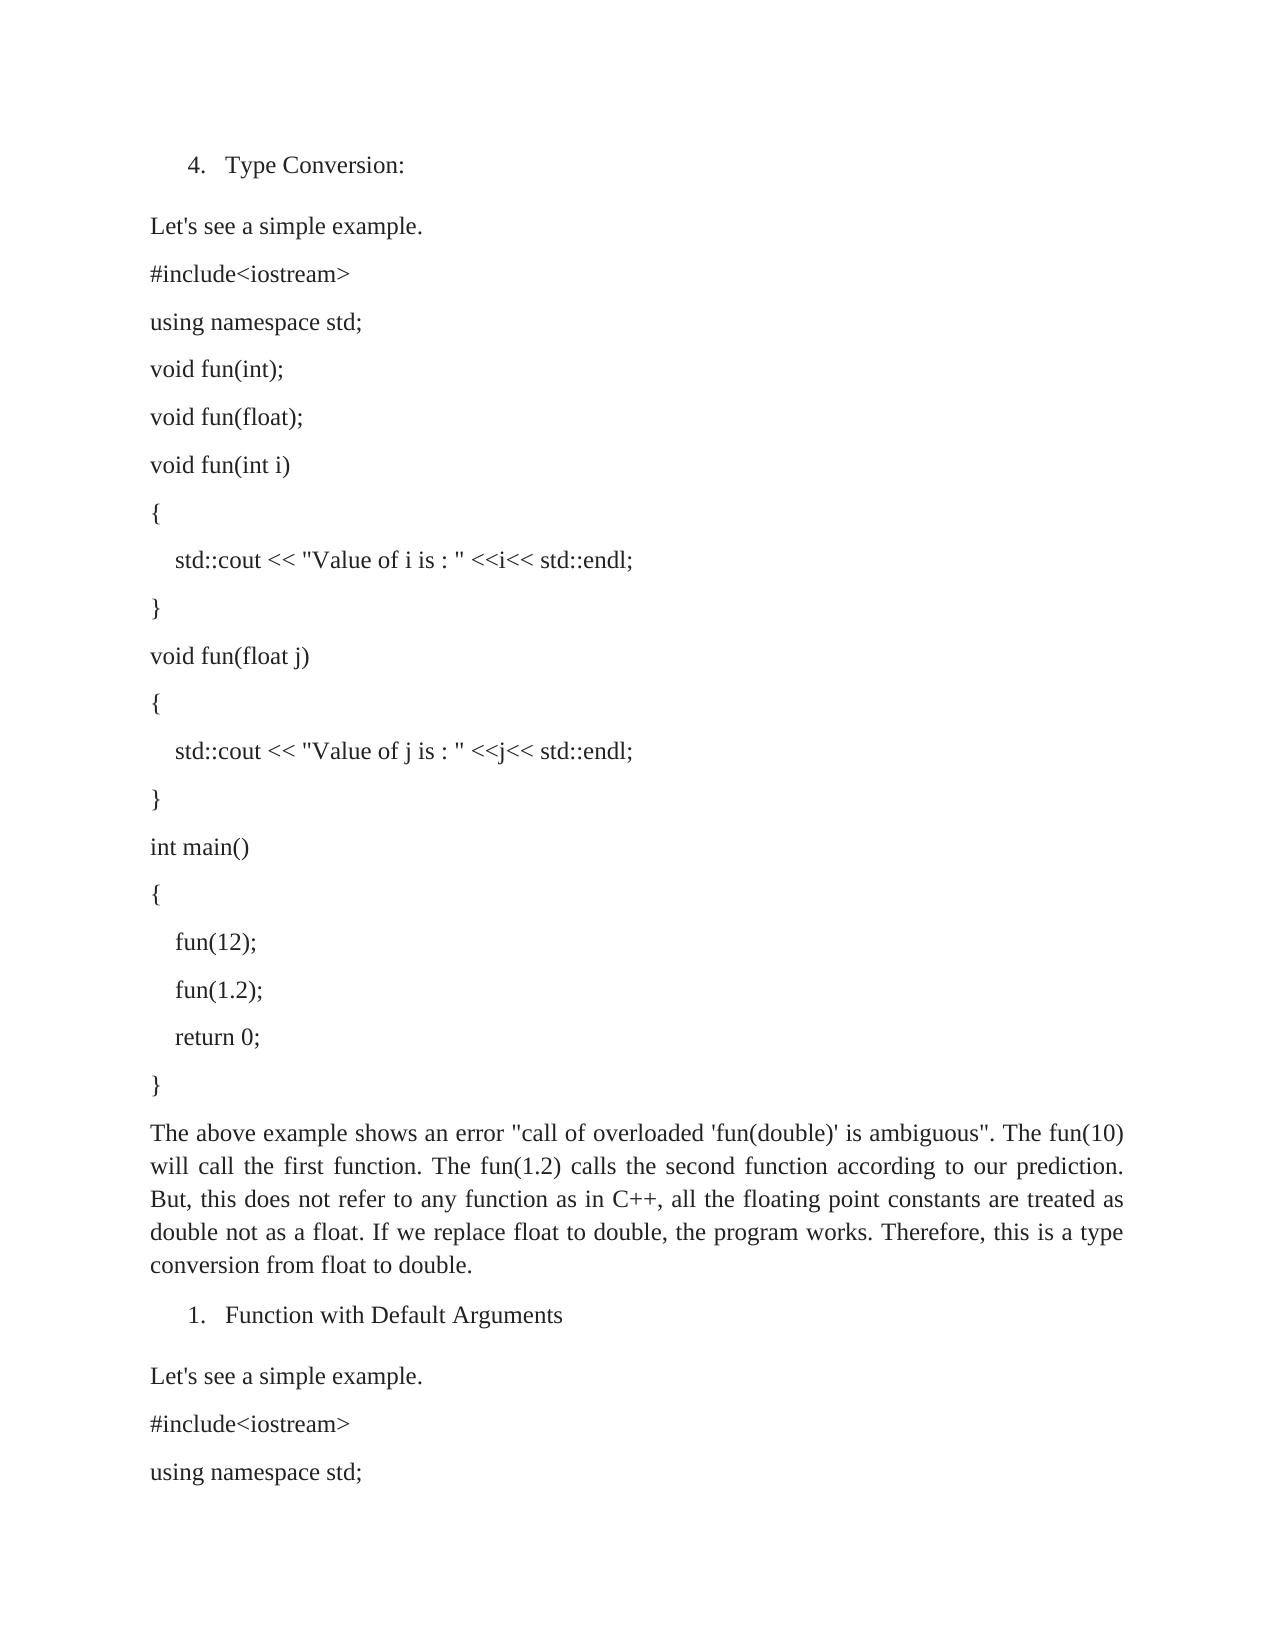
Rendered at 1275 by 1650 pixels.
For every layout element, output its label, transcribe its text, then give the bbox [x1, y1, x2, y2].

text } [150, 1070, 1125, 1099]
text { [150, 688, 1125, 717]
text { [150, 498, 1125, 526]
text fun(12); [150, 927, 1125, 956]
text std::cout << "Value of j is : " <<j<< std::endl; [150, 736, 1125, 765]
text return 0; [150, 1022, 1125, 1051]
text void fun(float j) [150, 641, 1125, 669]
text } [150, 784, 1125, 813]
text std::cout << "Value of i is : " <<i<< std::endl; [150, 545, 1125, 574]
list Type Conversion: [187, 150, 1125, 179]
text Let's see a simple example. [150, 1361, 1125, 1390]
text using namespace std; [150, 1457, 1125, 1485]
text using namespace std; [150, 307, 1125, 336]
text Let's see a simple example. [150, 211, 1125, 240]
text The above example shows an error "call of overloaded 'fun(double)' is ambiguous". The fun(10) will call the first function. The fun(1.2) calls the second function according to our prediction. But, this does not refer to any function as in C++, all the floating point constants are treated as double not as a float. If we replace float to double, the program works. Therefore, this is a type conversion from float to double. [150, 1118, 1125, 1279]
text #include<iostream> [150, 259, 1125, 288]
text void fun(int i) [150, 450, 1125, 479]
list Function with Default Arguments [187, 1300, 1125, 1328]
text } [150, 593, 1125, 622]
text void fun(float); [150, 402, 1125, 431]
text void fun(int); [150, 354, 1125, 383]
text #include<iostream> [150, 1409, 1125, 1438]
text { [150, 879, 1125, 908]
text fun(1.2); [150, 975, 1125, 1003]
text int main() [150, 832, 1125, 860]
